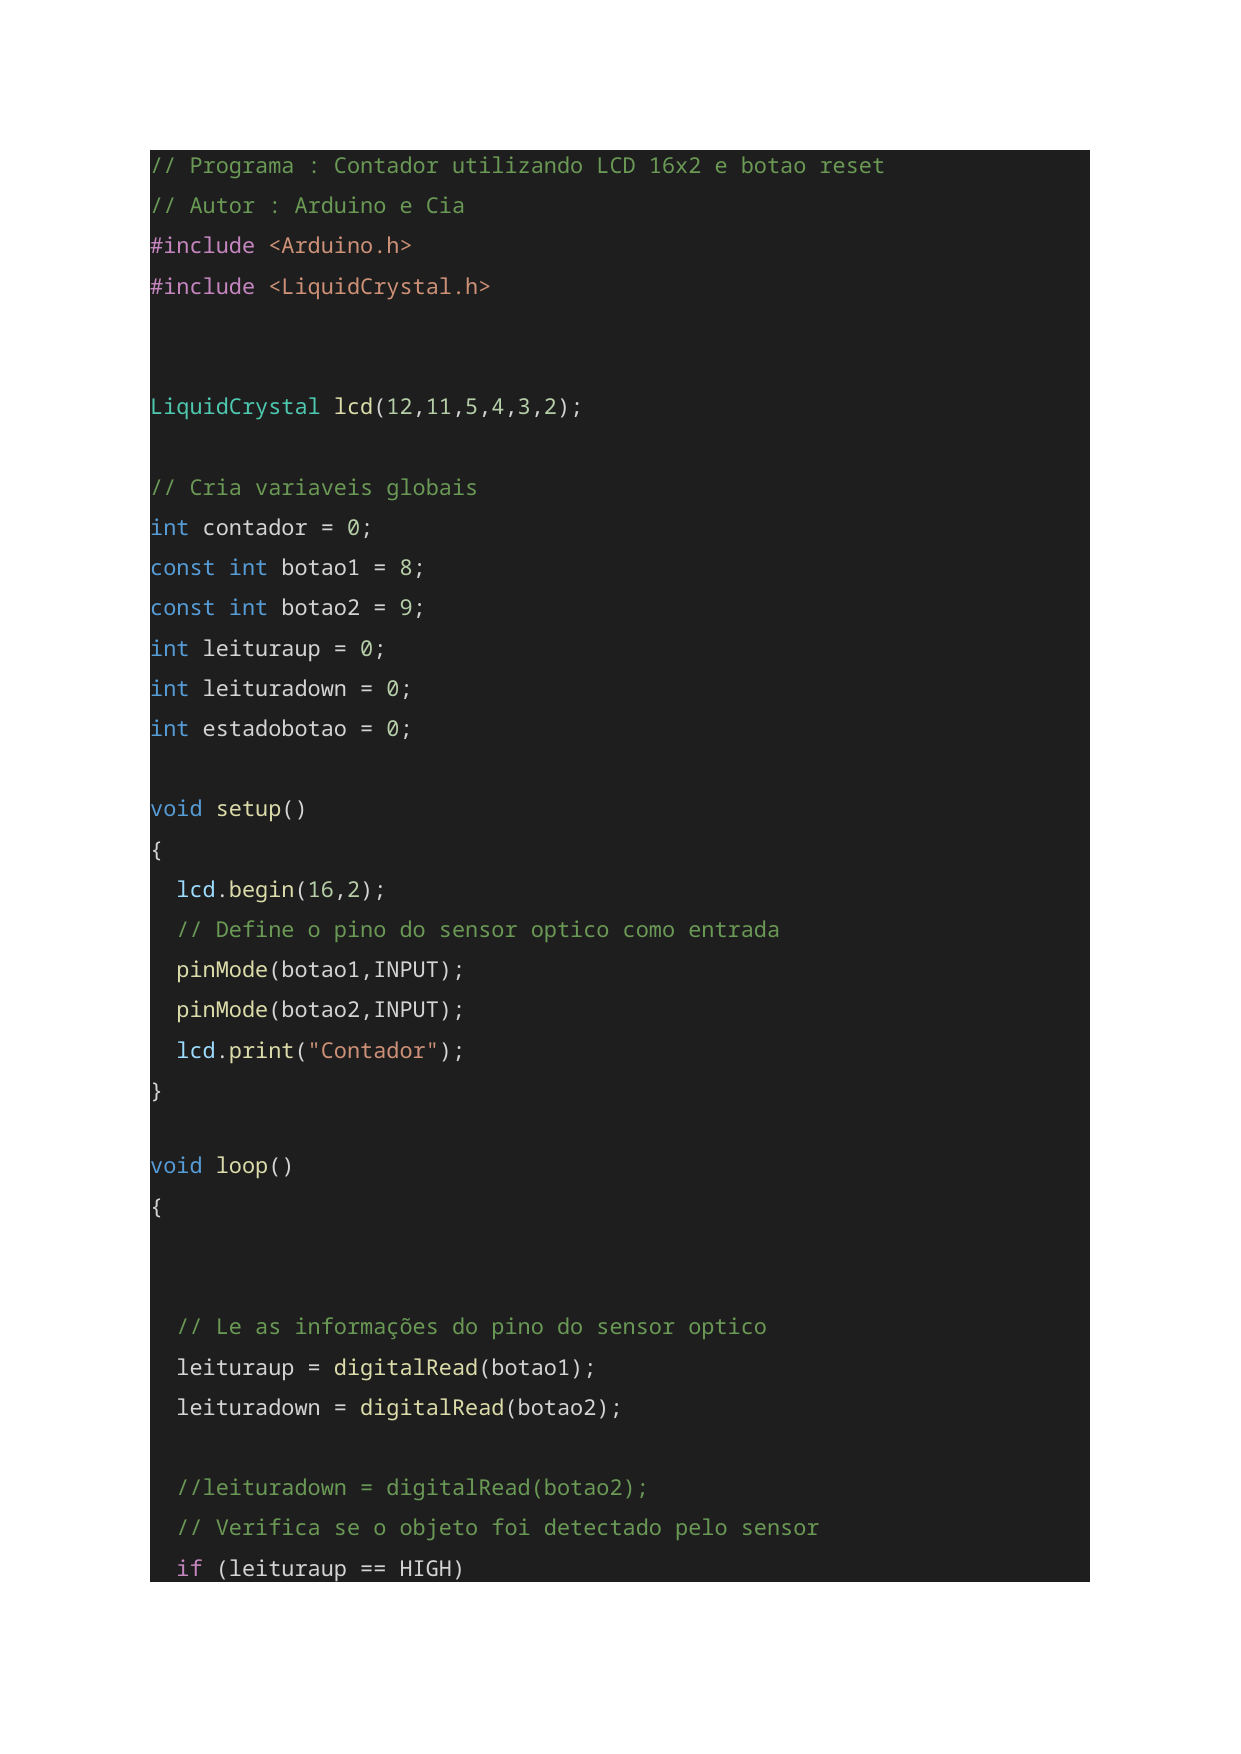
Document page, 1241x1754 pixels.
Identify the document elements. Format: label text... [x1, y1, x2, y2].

text { [150, 1191, 1090, 1221]
text // Le as informações do pino do sensor optico [150, 1311, 1090, 1341]
text void setup() [150, 793, 1090, 823]
text leituradown = digitalRead(botao2); [150, 1392, 1090, 1422]
text void loop() [150, 1151, 1090, 1180]
text } [150, 1075, 1090, 1104]
text leituraup = digitalRead(botao1); [150, 1352, 1090, 1381]
text int contador = 0; [150, 512, 1090, 542]
text #include <Arduino.h> [150, 230, 1090, 260]
text int leituradown = 0; [150, 673, 1090, 702]
text lcd.print("Contador"); [150, 1034, 1090, 1064]
text pinMode(botao2,INPUT); [150, 994, 1090, 1024]
text // Autor : Arduino e Cia [150, 190, 1090, 220]
text // Define o pino do sensor optico como entrada [150, 914, 1090, 944]
text int estadobotao = 0; [150, 713, 1090, 743]
text LiquidCrystal lcd(12,11,5,4,3,2); [150, 391, 1090, 421]
text { [150, 833, 1090, 863]
text int leituraup = 0; [150, 632, 1090, 662]
text const int botao2 = 9; [150, 592, 1090, 622]
text pinMode(botao1,INPUT); [150, 954, 1090, 984]
text // Cria variaveis globais [150, 472, 1090, 501]
text #include <LiquidCrystal.h> [150, 271, 1090, 300]
text if (leituraup == HIGH) [150, 1553, 1090, 1582]
text lcd.begin(16,2); [150, 874, 1090, 903]
text //leituradown = digitalRead(botao2); [150, 1472, 1090, 1502]
text // Verifica se o objeto foi detectado pelo sensor [150, 1512, 1090, 1542]
text const int botao1 = 8; [150, 552, 1090, 582]
text // Programa : Contador utilizando LCD 16x2 e botao reset [150, 150, 1090, 180]
